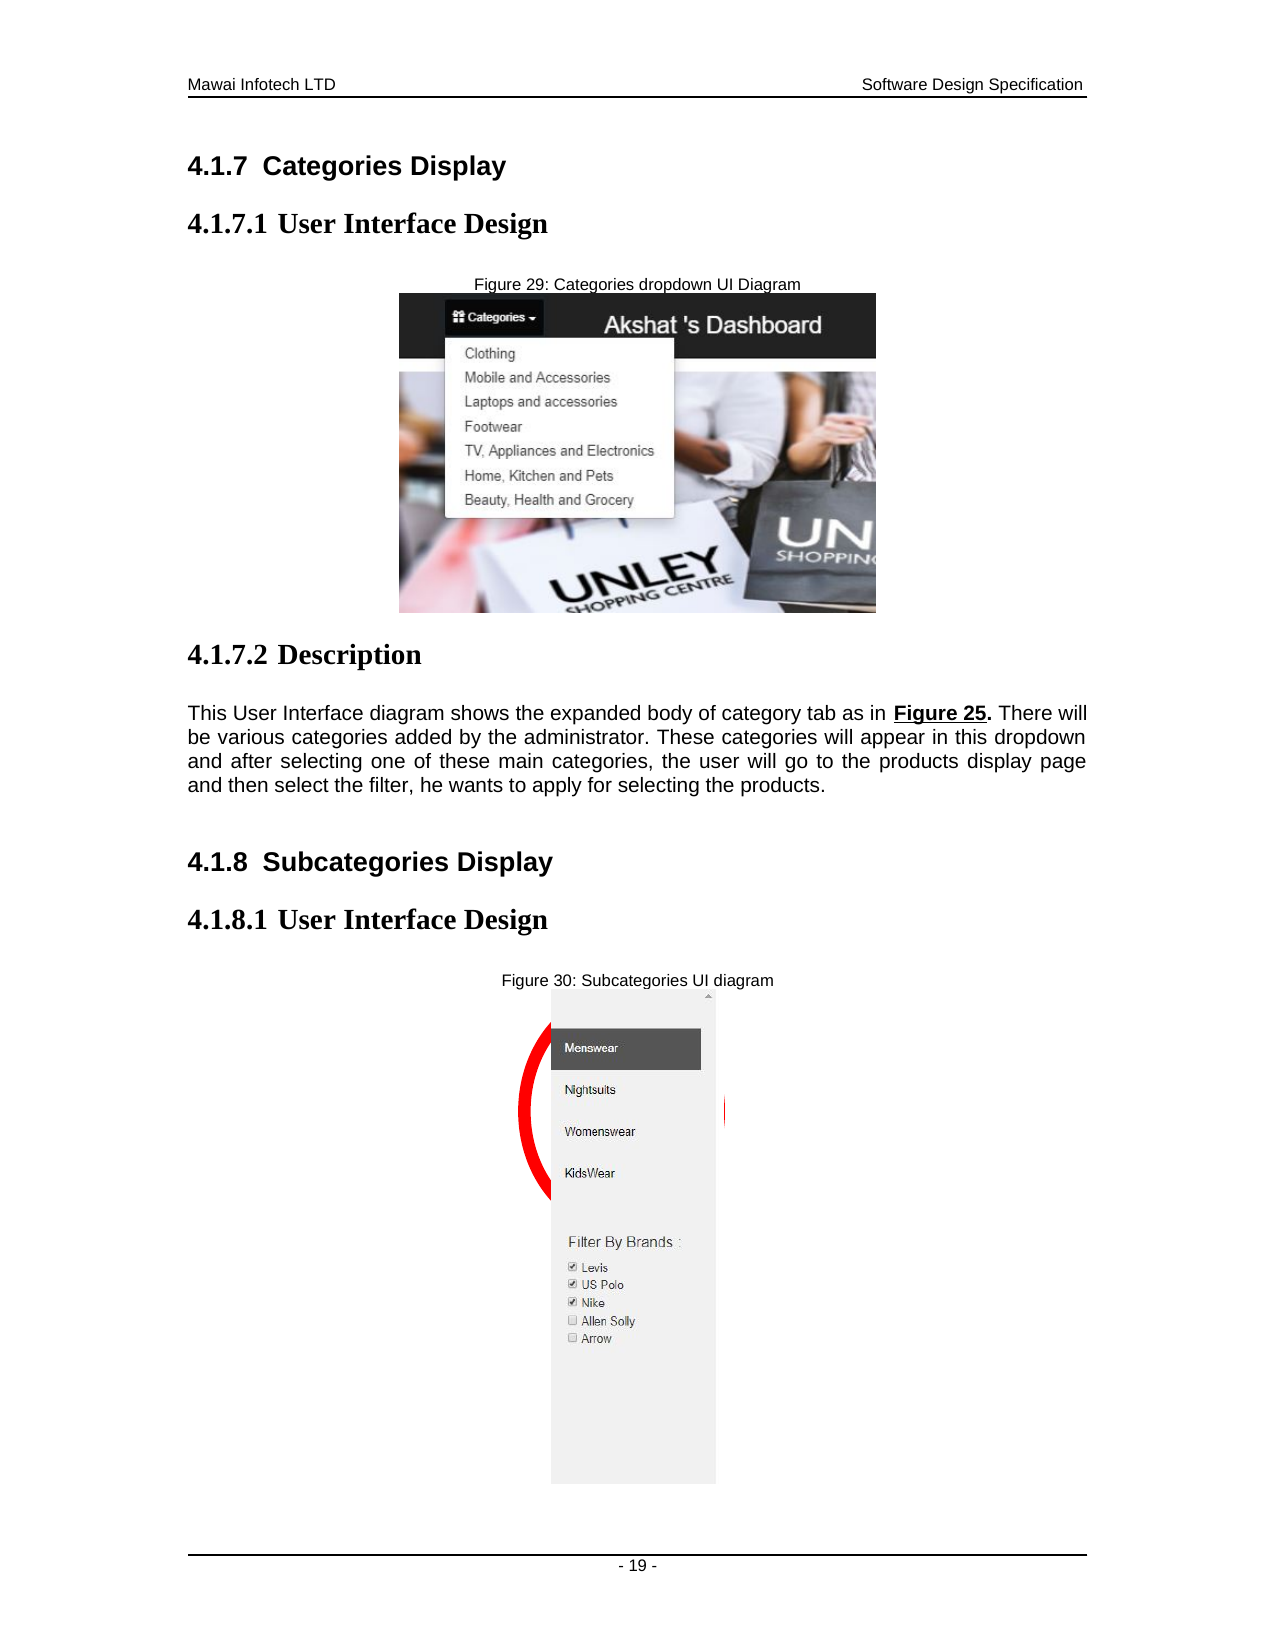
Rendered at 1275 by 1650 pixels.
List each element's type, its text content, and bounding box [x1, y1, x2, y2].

text Figure 29: Categories dropdown UI Diagram [187, 275, 1087, 294]
text Figure 30: Subcategories UI diagram [187, 971, 1087, 990]
picture [399, 293, 876, 613]
subtitle User Interface Design [187, 902, 1087, 936]
subtitle Description [187, 637, 1087, 671]
subtitle Categories Display [187, 150, 1087, 181]
text This User Interface diagram shows the expanded body of category tab as in Figure 25. There will be various categories added by the administrator. These categories will appear in this dropdown and after selecting one of these main categories, the user will go to the products display page and then select the filter, he wants to apply for selecting the products. [187, 701, 1087, 797]
picture [551, 989, 724, 1484]
subtitle User Interface Design [187, 206, 1087, 240]
subtitle Subcategories Display [187, 846, 1087, 877]
